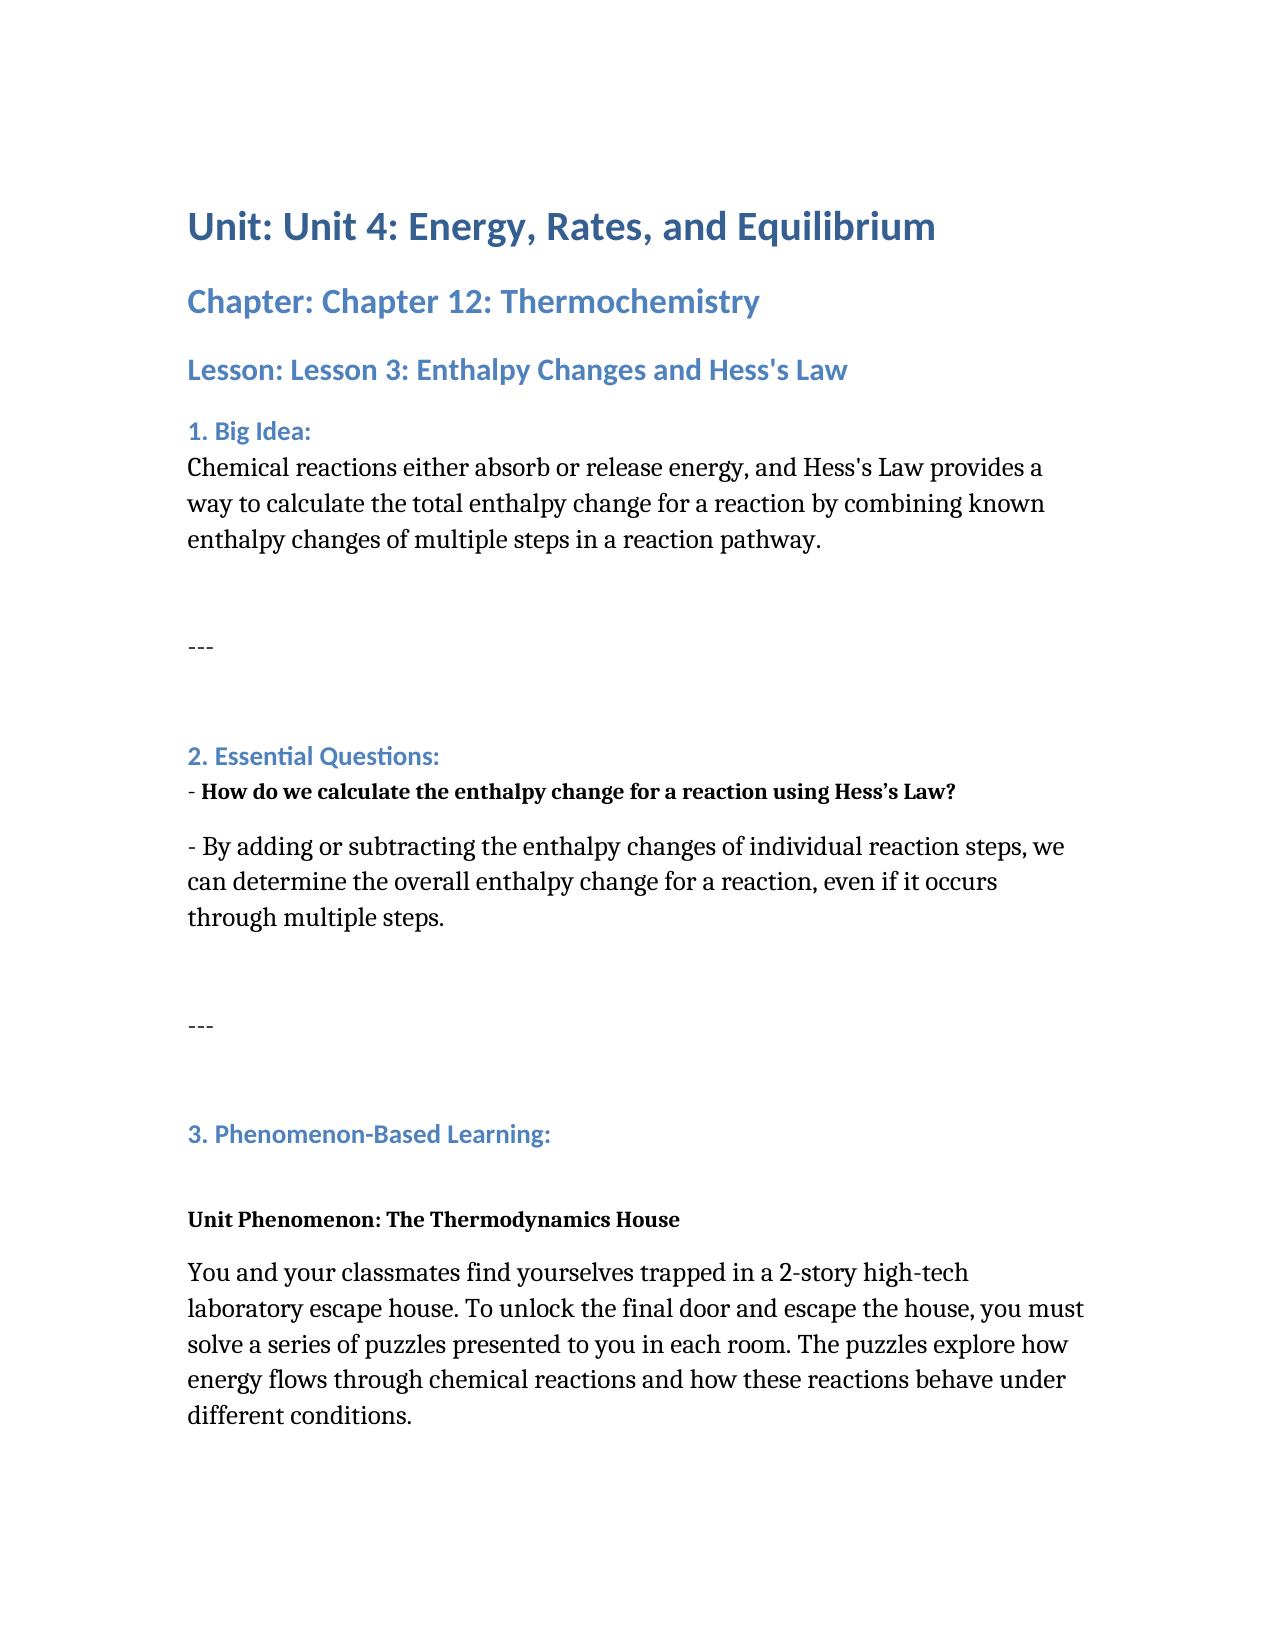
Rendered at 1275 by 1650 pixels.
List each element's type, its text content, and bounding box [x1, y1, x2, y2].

text - By adding or subtracting the enthalpy changes of individual reaction steps, we can determine the overall enthalpy change for a reaction, even if it occurs through multiple steps. [187, 831, 1087, 933]
text --- [187, 631, 1087, 662]
subtitle Lesson: Lesson 3: Enthalpy Changes and Hess's Law [187, 350, 1087, 388]
text --- [187, 1010, 1087, 1041]
subtitle 1. Big Idea: [187, 414, 1087, 447]
text You and your classmates find yourselves trapped in a 2-story high-tech laboratory escape house. To unlock the final door and escape the house, you must solve a series of puzzles presented to you in each room. The puzzles explore how energy flows through chemical reactions and how these reactions behave under different conditions. [187, 1257, 1087, 1431]
text - How do we calculate the enthalpy change for a reaction using Hess’s Law? [187, 777, 1087, 806]
subtitle Chapter: Chapter 12: Thermochemistry [187, 279, 1087, 322]
subtitle 2. Essential Questions: [187, 739, 1087, 772]
text Chemical reactions either absorb or release energy, and Hess's Law provides a way to calculate the total enthalpy change for a reaction by combining known enthalpy changes of multiple steps in a reaction pathway. [187, 452, 1087, 555]
text Unit Phenomenon: The Thermodynamics House [187, 1206, 1087, 1233]
subtitle 3. Phenomenon-Based Learning: [187, 1117, 1087, 1150]
subtitle Unit: Unit 4: Energy, Rates, and Equilibrium [187, 200, 1087, 251]
